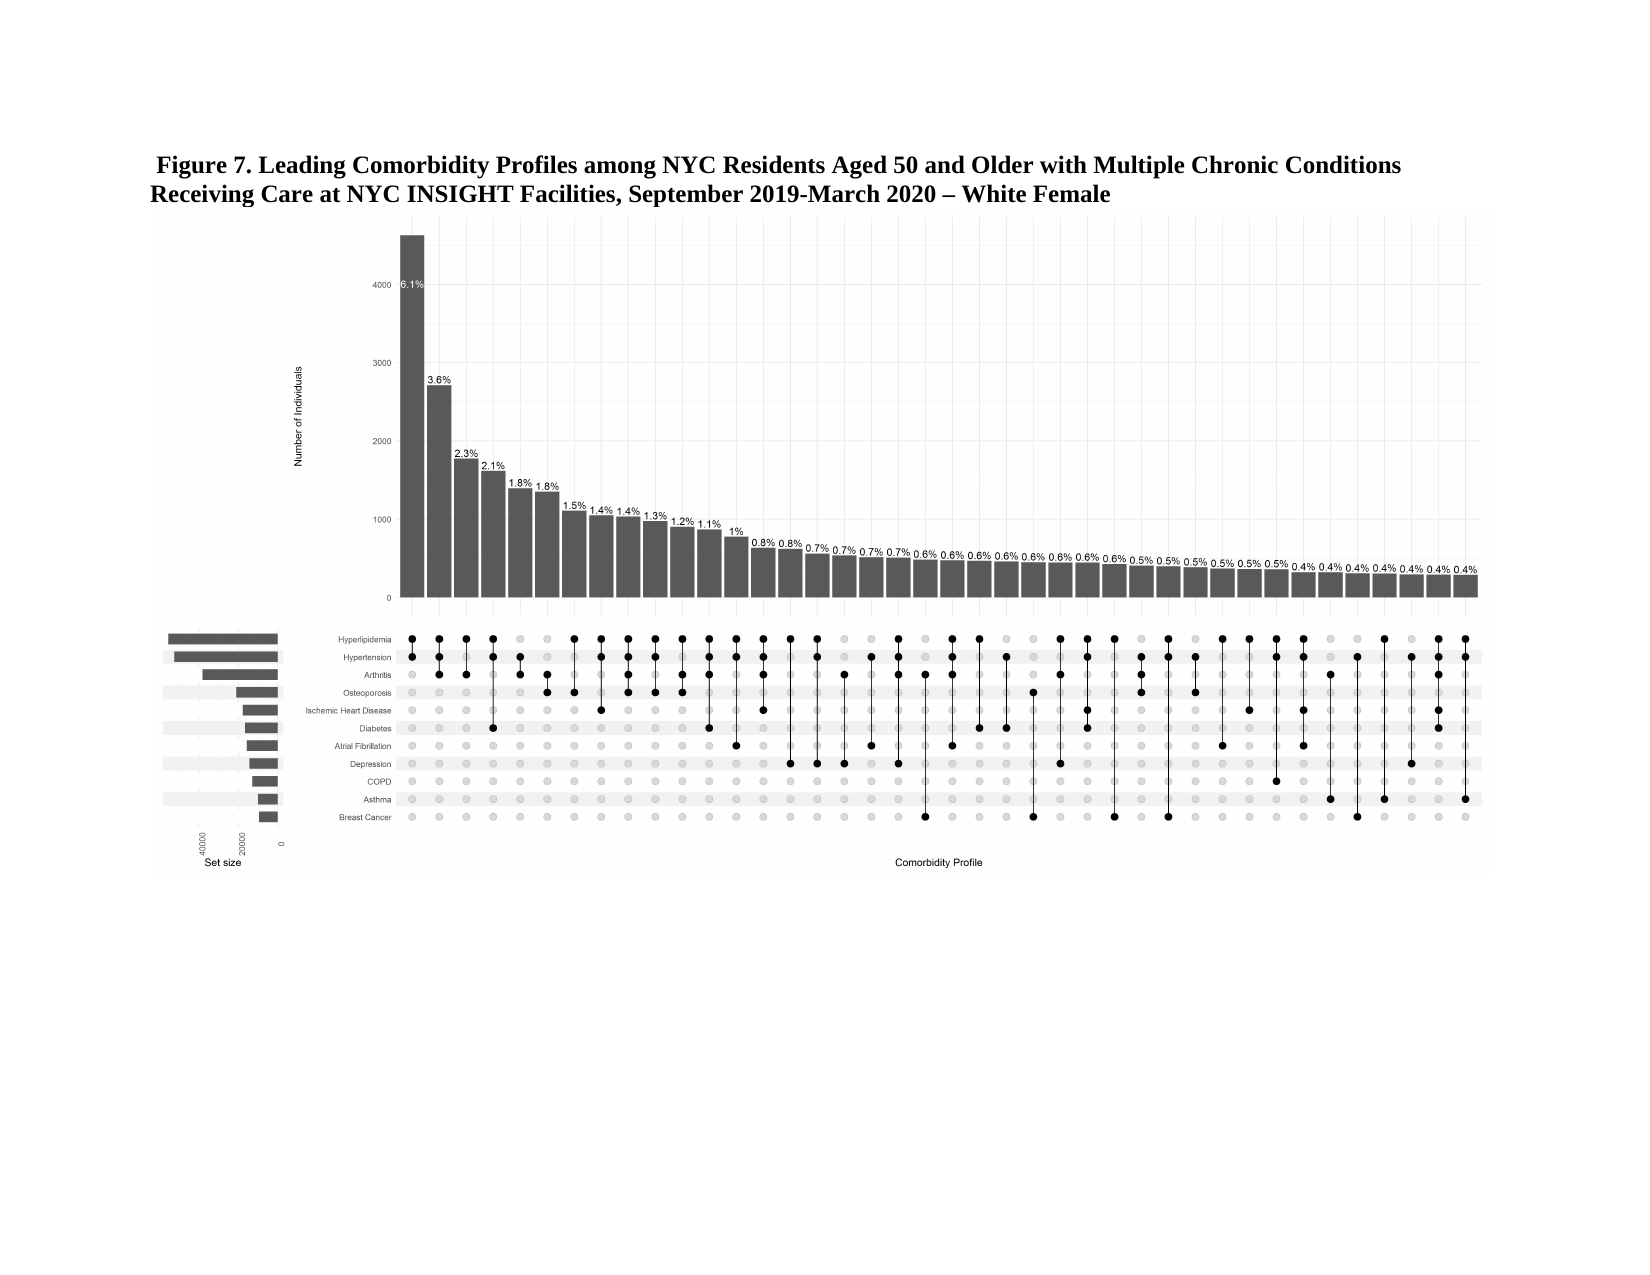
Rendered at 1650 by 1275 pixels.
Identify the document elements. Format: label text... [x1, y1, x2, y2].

picture [150, 207, 1492, 878]
